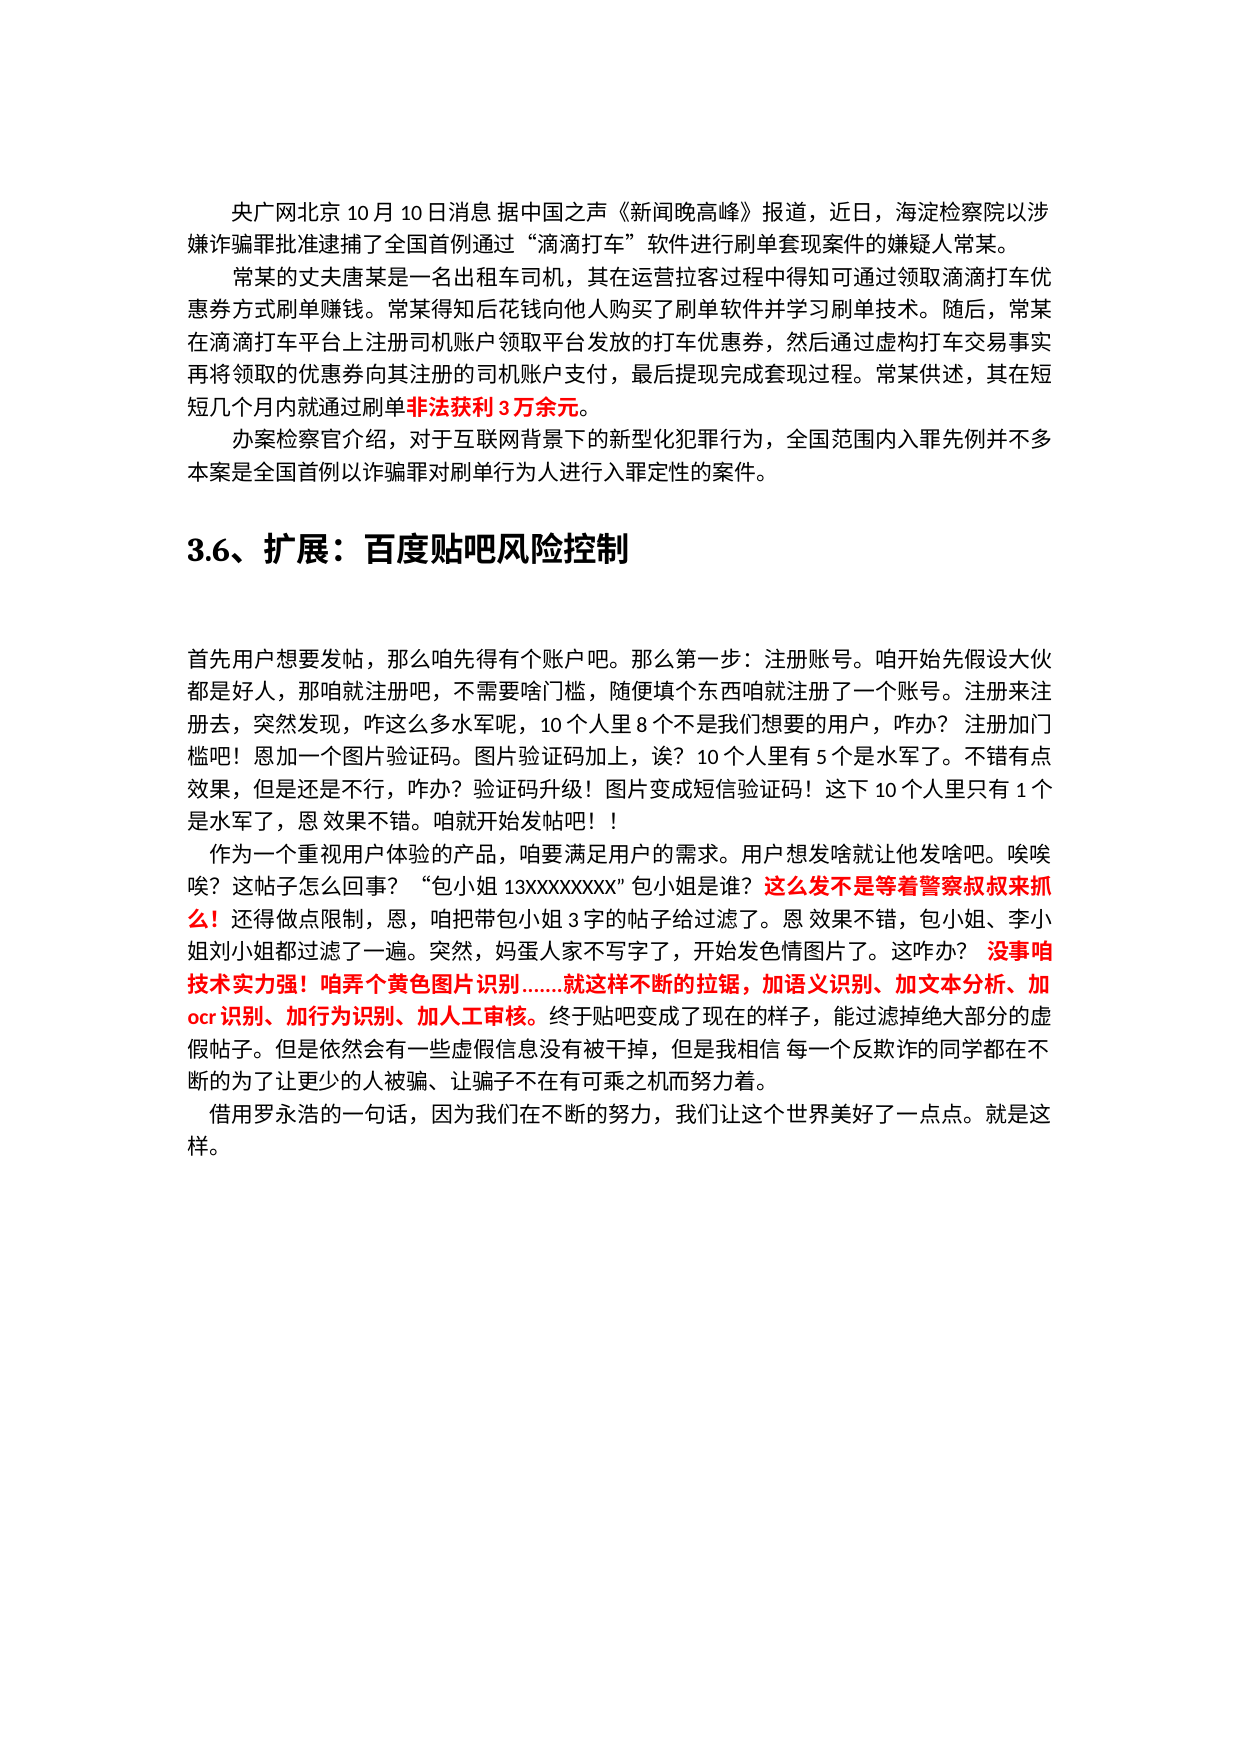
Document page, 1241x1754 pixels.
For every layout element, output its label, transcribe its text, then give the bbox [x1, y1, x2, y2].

text 借用罗永浩的一句话，因为我们在不断的努力，我们让这个世界美好了一点点。就是这样。 [187, 1096, 1053, 1161]
text 央广网北京10月10日消息 据中国之声《新闻晚高峰》报道，近日，海淀检察院以涉嫌诈骗罪批准逮捕了全国首例通过“滴滴打车”软件进行刷单套现案件的嫌疑人常某。 [187, 194, 1053, 259]
text 办案检察官介绍，对于互联网背景下的新型化犯罪行为，全国范围内入罪先例并不多。本案是全国首例以诈骗罪对刷单行为人进行入罪定性的案件。 [187, 422, 1053, 487]
text 常某的丈夫唐某是一名出租车司机，其在运营拉客过程中得知可通过领取滴滴打车优惠券方式刷单赚钱。常某得知后花钱向他人购买了刷单软件并学习刷单技术。随后，常某在滴滴打车平台上注册司机账户领取平台发放的打车优惠券，然后通过虚构打车交易事实，再将领取的优惠券向其注册的司机账户支付，最后提现完成套现过程。常某供述，其在短短几个月内就通过刷单非法获利3万余元。 [187, 259, 1053, 422]
subtitle 3.6、扩展：百度贴吧风险控制 [187, 514, 1053, 579]
text 作为一个重视用户体验的产品，咱要满足用户的需求。用户想发啥就让他发啥吧。唉唉唉？这帖子怎么回事？“包小姐13XXXXXXXX” 包小姐是谁？这么发不是等着警察叔叔来抓么！还得做点限制，恩，咱把带包小姐3字的帖子给过滤了。恩 效果不错，包小姐、李小姐刘小姐都过滤了一遍。突然，妈蛋人家不写字了，开始发色情图片了。这咋办？ 没事咱技术实力强！咱弄个黄色图片识别.......就这样不断的拉锯，加语义识别、加文本分析、加ocr识别、加行为识别、加人工审核。终于贴吧变成了现在的样子，能过滤掉绝大部分的虚假帖子。但是依然会有一些虚假信息没有被干掉，但是我相信 每一个反欺诈的同学都在不断的为了让更少的人被骗、让骗子不在有可乘之机而努力着。 [187, 836, 1053, 1096]
text 首先用户想要发帖，那么咱先得有个账户吧。那么第一步：注册账号。咱开始先假设大伙都是好人，那咱就注册吧，不需要啥门槛，随便填个东西咱就注册了一个账号。注册来注册去，突然发现，咋这么多水军呢，10个人里8个不是我们想要的用户，咋办？ 注册加门槛吧！恩加一个图片验证码。图片验证码加上，诶？10个人里有5个是水军了。不错有点效果，但是还是不行，咋办？验证码升级！图片变成短信验证码！这下10个人里只有1个是水军了，恩 效果不错。咱就开始发帖吧！！ [187, 641, 1053, 836]
